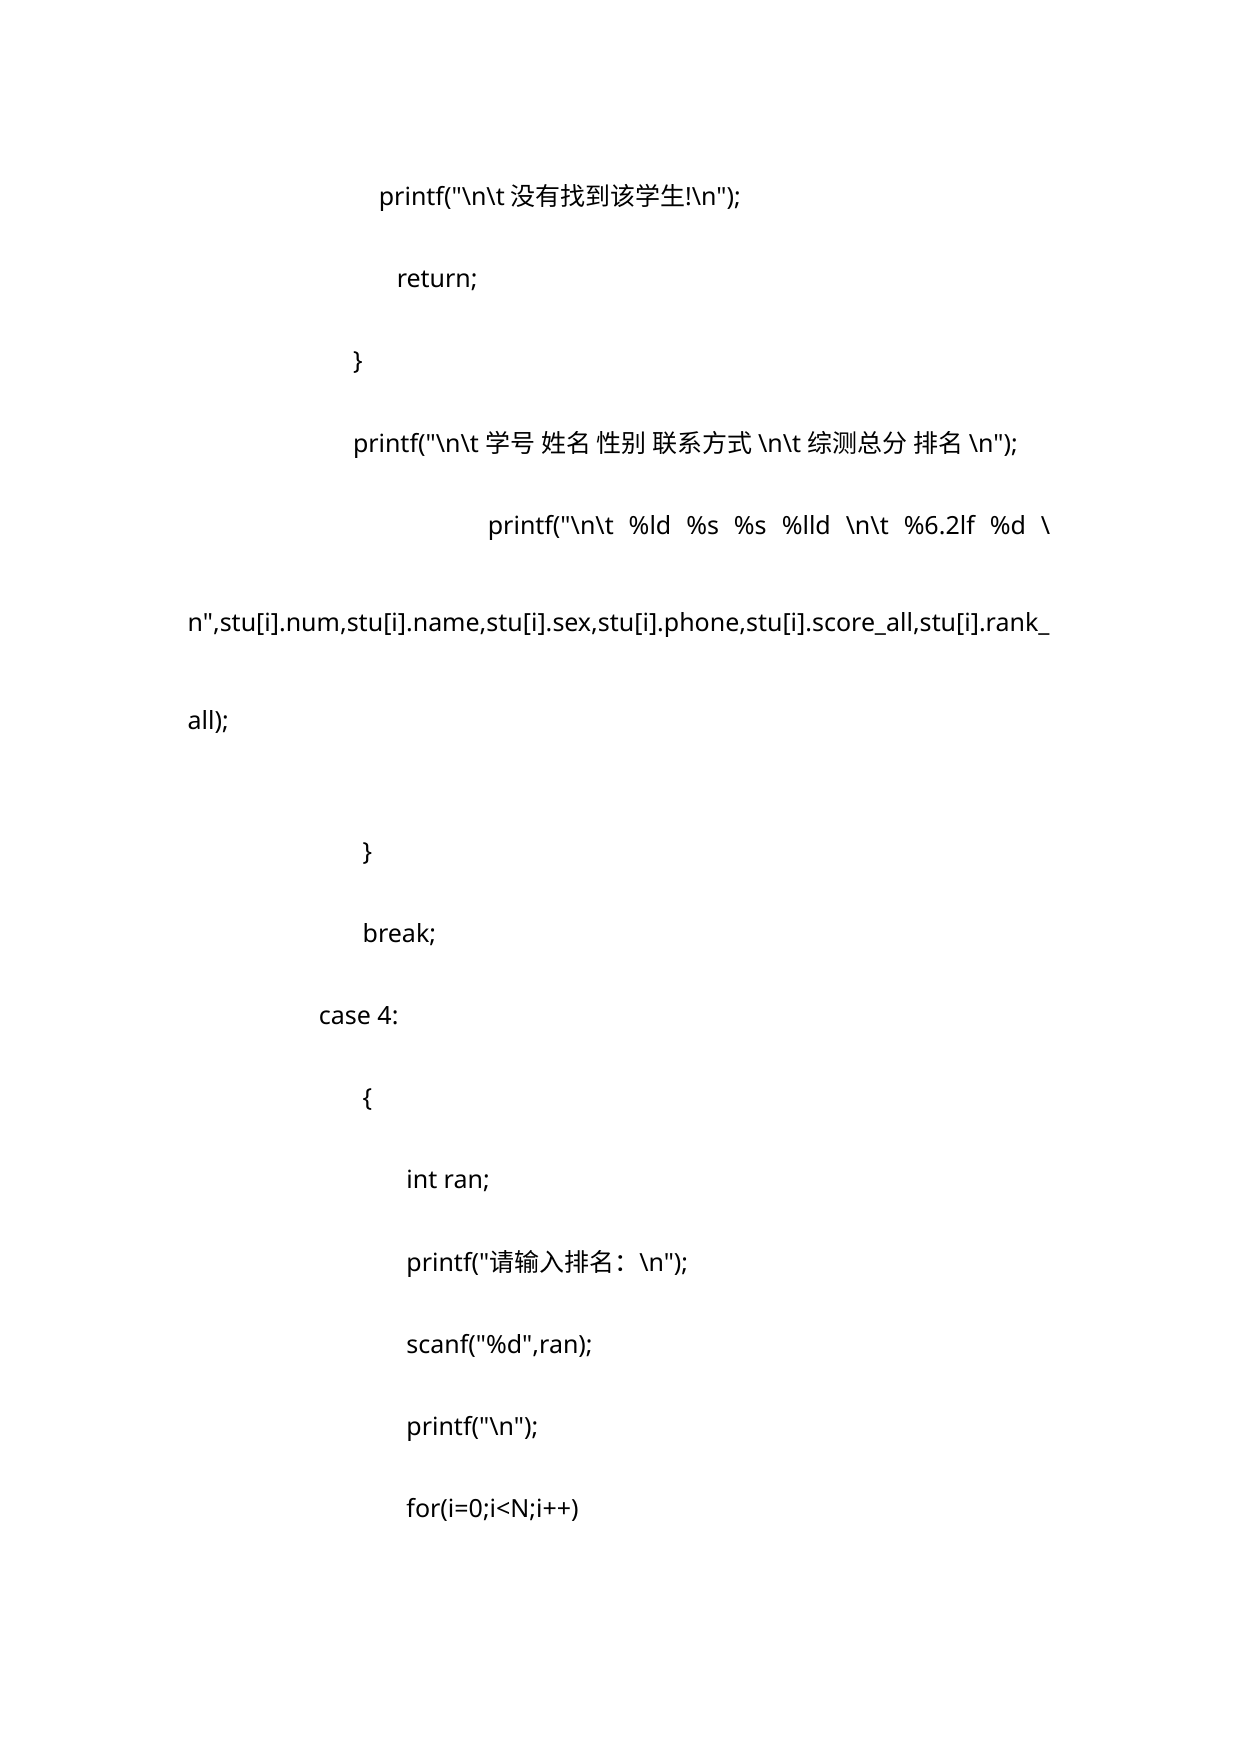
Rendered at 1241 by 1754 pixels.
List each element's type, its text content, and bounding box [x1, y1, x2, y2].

text printf("\n\t没有找到该学生!\n"); [187, 162, 1053, 227]
text } [187, 327, 1053, 392]
text printf("\n\t 学号 姓名 性别 联系方式 \n\t 综测总分 排名 \n"); [187, 409, 1053, 474]
text printf("\n"); [187, 1394, 1053, 1459]
text scanf("%d",ran); [187, 1312, 1053, 1377]
text printf("\n\t %ld %s %s %lld \n\t %6.2lf %d \n",stu[i].num,stu[i].name,stu[i].sex,stu[i].phone,stu[i].score_all,stu[i].rank_all); [187, 492, 1053, 752]
text for(i=0;i<N;i++) [187, 1476, 1053, 1541]
text { [187, 1064, 1053, 1129]
text } [187, 819, 1053, 884]
text return; [187, 245, 1053, 310]
text printf("请输入排名：\n"); [187, 1228, 1053, 1293]
text int ran; [187, 1147, 1053, 1212]
text break; [187, 901, 1053, 966]
text case 4: [187, 983, 1053, 1048]
